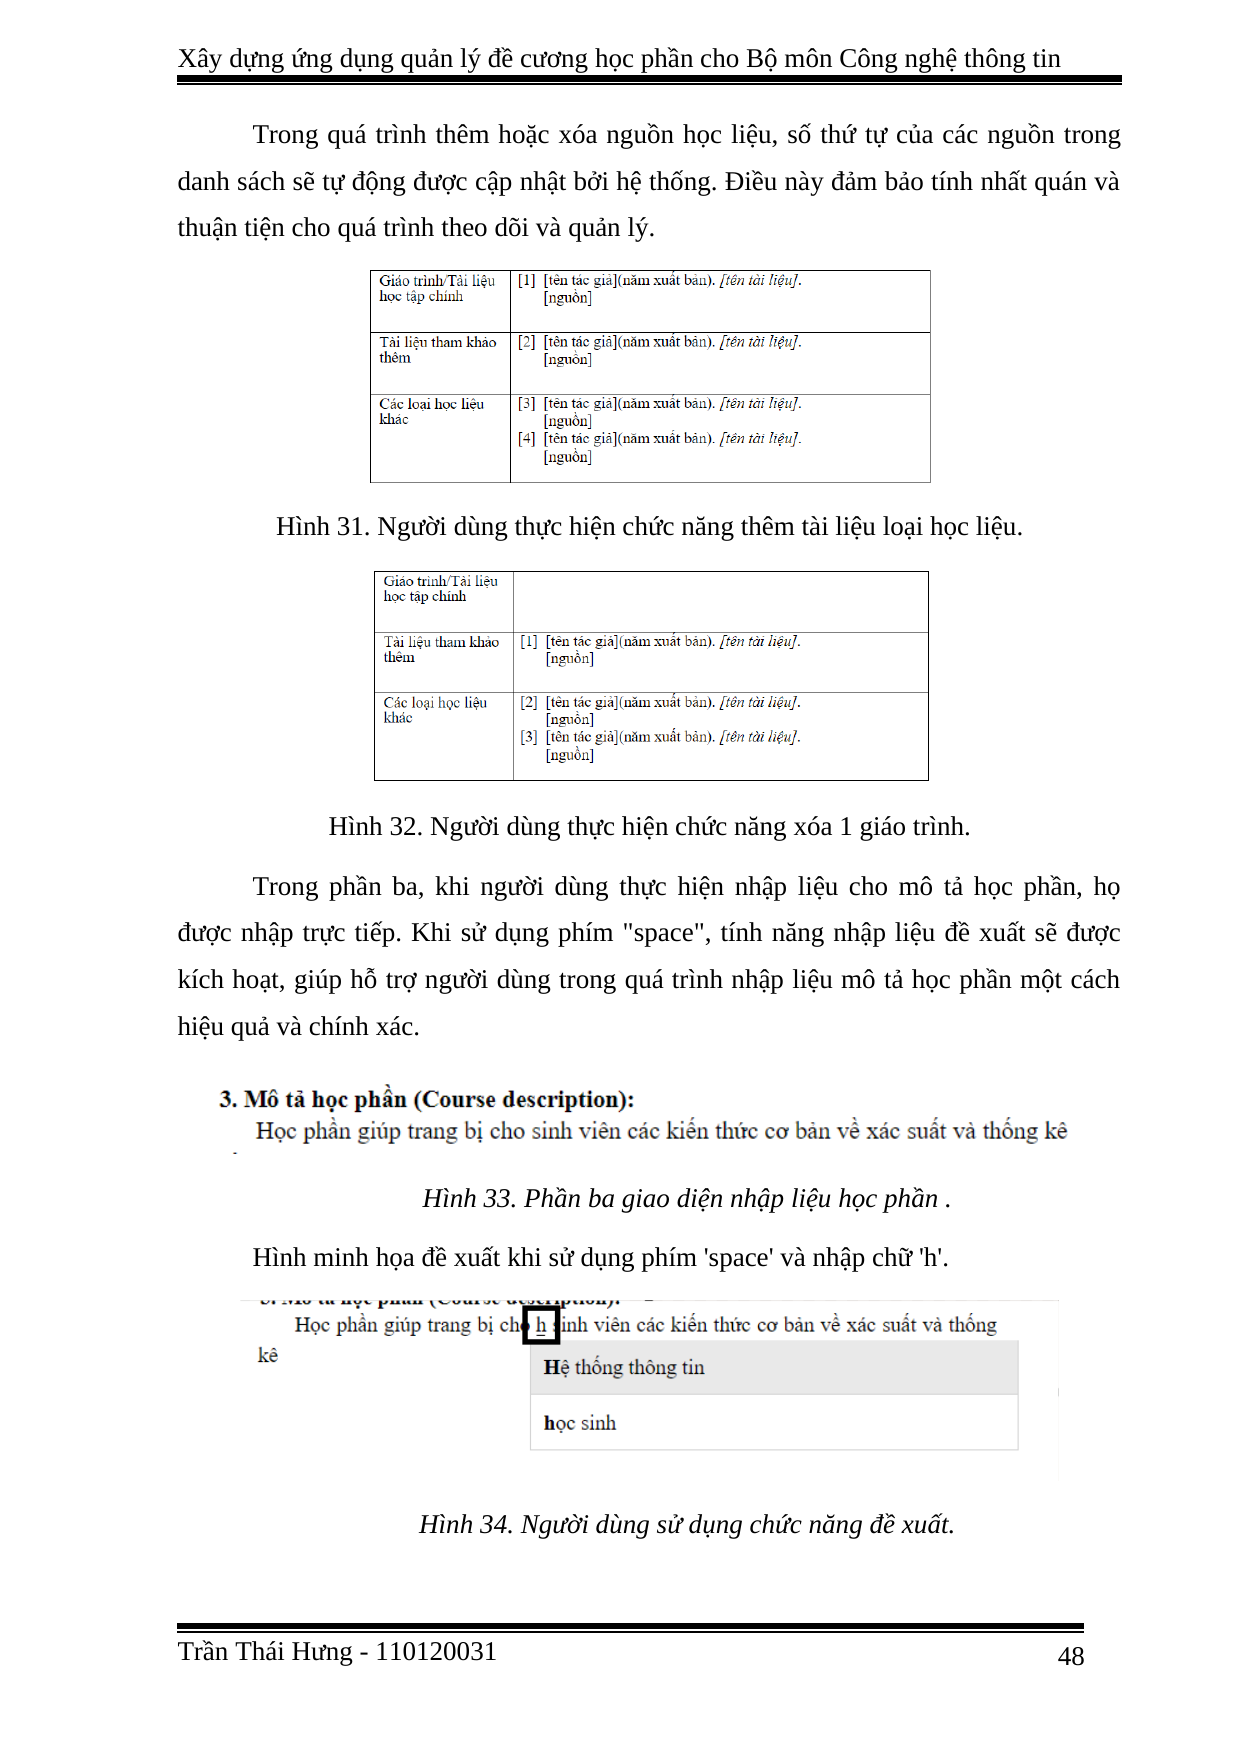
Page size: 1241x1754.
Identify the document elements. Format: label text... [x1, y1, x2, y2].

picture [370, 569, 930, 783]
picture [196, 1068, 1103, 1154]
text Trong phần ba, khi người dùng thực hiện nhập liệu cho mô tả học phần, họ được nhập trực tiếp. Khi sử dụng phím "space", tính năng nhập liệu đề xuất sẽ được kích hoạt, giúp hỗ trợ người dùng trong quá trình nhập liệu mô tả học phần một cách hiệu quả và chính xác. [177, 869, 1122, 1041]
picture [240, 1300, 1059, 1481]
text Hình minh họa đề xuất khi sử dụng phím 'space' và nhập chữ 'h'. [177, 1241, 1122, 1272]
text Trong quá trình thêm hoặc xóa nguồn học liệu, số thứ tự của các nguồn trong danh sách sẽ tự động được cập nhật bởi hệ thống. Điều này đảm bảo tính nhất quán và thuận tiện cho quá trình theo dõi và quản lý. [177, 118, 1122, 243]
picture [368, 270, 931, 483]
